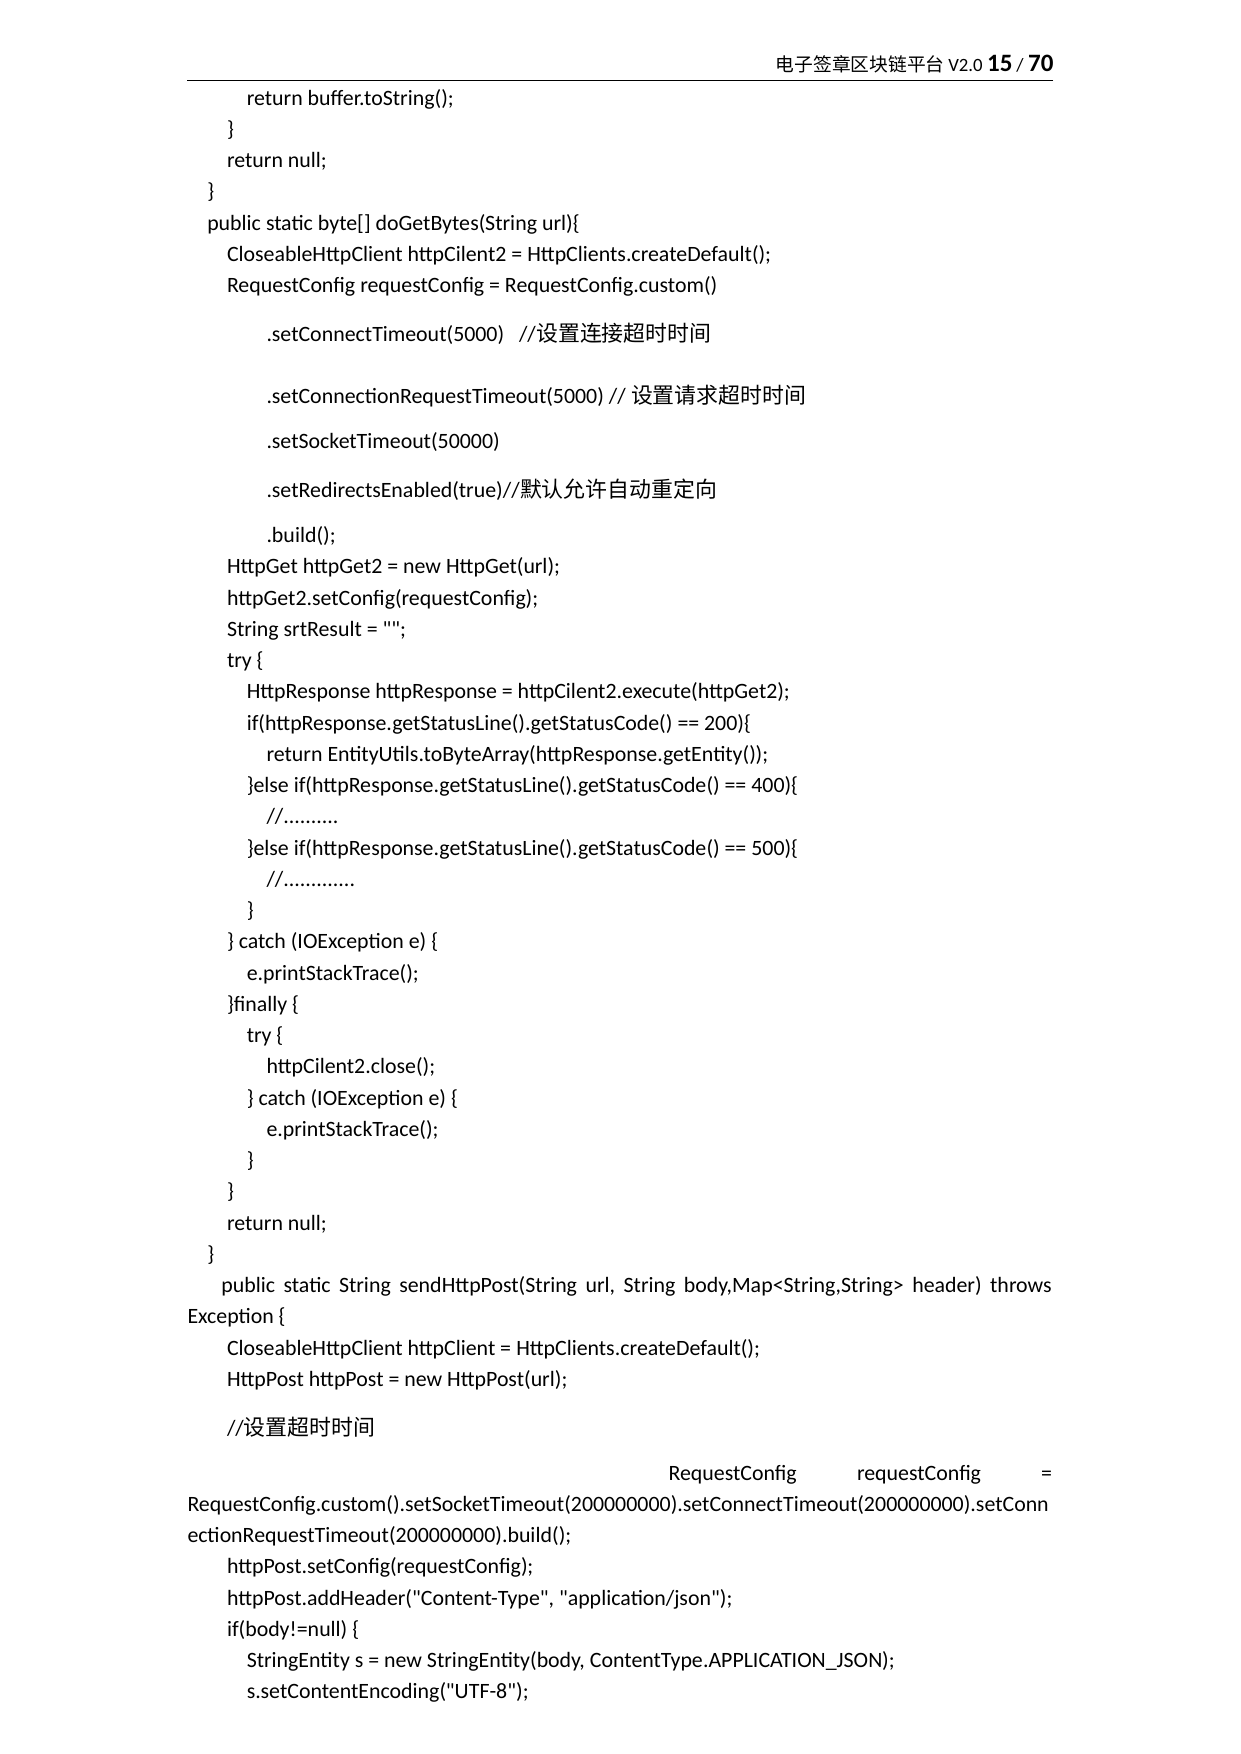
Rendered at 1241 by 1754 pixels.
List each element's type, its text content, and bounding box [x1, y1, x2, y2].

text }finally { [187, 988, 1053, 1019]
text public static String sendHttpPost(String url, String body,Map<String,String> header) throws Exception { [187, 1269, 1053, 1332]
text }else if(httpResponse.getStatusLine().getStatusCode() == 500){ [187, 832, 1053, 863]
text } [187, 1238, 1053, 1269]
text } [187, 1144, 1053, 1175]
text e.printStackTrace(); [187, 957, 1053, 988]
text return buffer.toString(); [187, 82, 1053, 113]
text StringEntity s = new StringEntity(body, ContentType.APPLICATION_JSON); [187, 1644, 1053, 1675]
text .setRedirectsEnabled(true)//默认允许自动重定向 [187, 457, 1053, 519]
text public static byte[] doGetBytes(String url){ [187, 207, 1053, 238]
text } catch (IOException e) { [187, 925, 1053, 957]
text //.......... [187, 800, 1053, 832]
text .setConnectionRequestTimeout(5000) // 设置请求超时时间 [187, 363, 1053, 425]
text httpPost.setConfig(requestConfig); [187, 1550, 1053, 1582]
text HttpResponse httpResponse = httpCilent2.execute(httpGet2); [187, 675, 1053, 707]
text CloseableHttpClient httpCilent2 = HttpClients.createDefault(); [187, 238, 1053, 269]
text } [187, 113, 1053, 144]
text //............. [187, 863, 1053, 894]
text httpGet2.setConfig(requestConfig); [187, 582, 1053, 613]
text } catch (IOException e) { [187, 1082, 1053, 1113]
text s.setContentEncoding("UTF-8"); [187, 1675, 1053, 1707]
text } [187, 175, 1053, 207]
text RequestConfig requestConfig = RequestConfig.custom() [187, 269, 1053, 300]
text if(body!=null) { [187, 1613, 1053, 1644]
text .build(); [187, 519, 1053, 550]
text .setSocketTimeout(50000) [187, 425, 1053, 457]
text return EntityUtils.toByteArray(httpResponse.getEntity()); [187, 738, 1053, 769]
text HttpPost httpPost = new HttpPost(url); [187, 1363, 1053, 1394]
text return null; [187, 144, 1053, 175]
text String srtResult = ""; [187, 613, 1053, 644]
text httpCilent2.close(); [187, 1050, 1053, 1082]
text CloseableHttpClient httpClient = HttpClients.createDefault(); [187, 1332, 1053, 1363]
text } [187, 1175, 1053, 1207]
text }else if(httpResponse.getStatusLine().getStatusCode() == 400){ [187, 769, 1053, 800]
text .setConnectTimeout(5000) //设置连接超时时间 [187, 300, 1053, 363]
text if(httpResponse.getStatusLine().getStatusCode() == 200){ [187, 707, 1053, 738]
text try { [187, 1019, 1053, 1050]
text //设置超时时间 [187, 1394, 1053, 1457]
text return null; [187, 1207, 1053, 1238]
text RequestConfig requestConfig = RequestConfig.custom().setSocketTimeout(200000000).setConnectTimeout(200000000).setConnectionRequestTimeout(200000000).build(); [187, 1457, 1053, 1550]
text httpPost.addHeader("Content-Type", "application/json"); [187, 1582, 1053, 1613]
text e.printStackTrace(); [187, 1113, 1053, 1144]
text } [187, 894, 1053, 925]
text try { [187, 644, 1053, 675]
text HttpGet httpGet2 = new HttpGet(url); [187, 550, 1053, 582]
